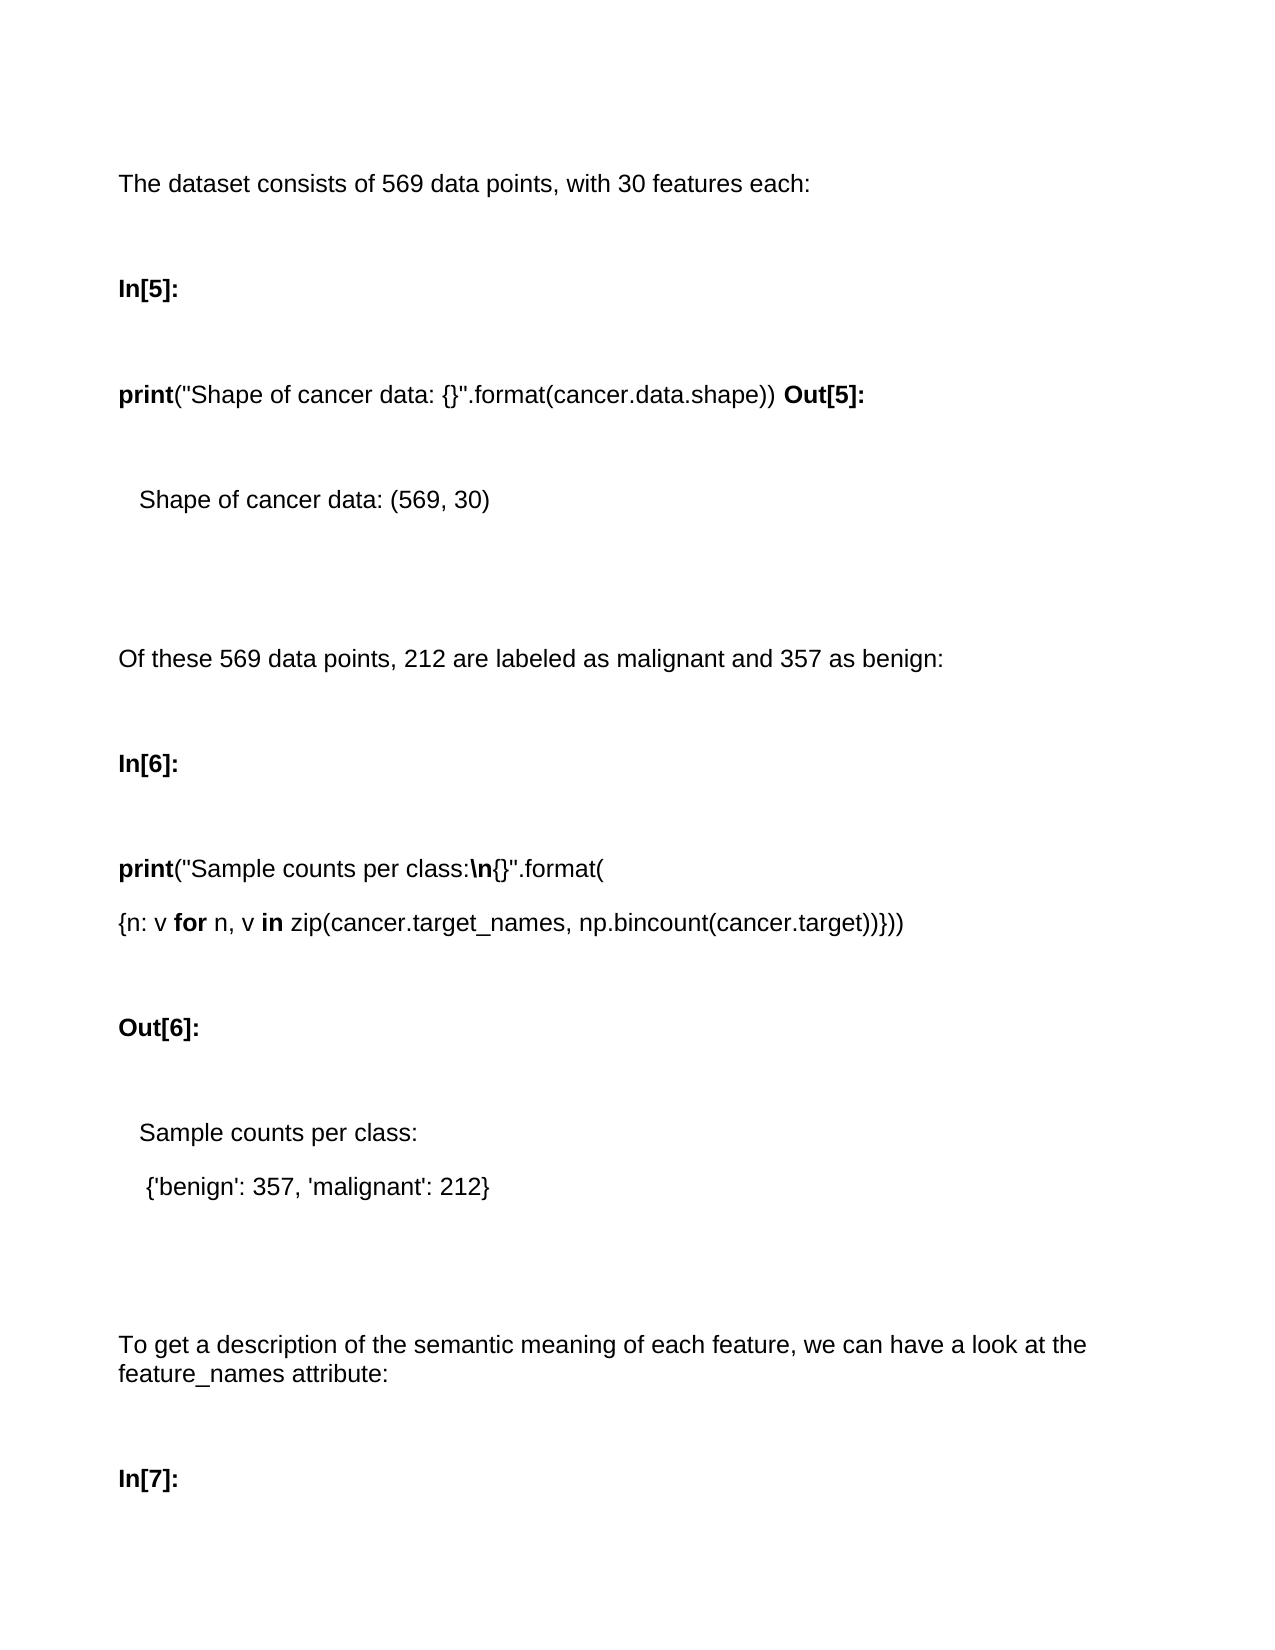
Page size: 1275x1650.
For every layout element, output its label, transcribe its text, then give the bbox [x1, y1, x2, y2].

text Of these 569 data points, 212 are labeled as malignant and 357 as benign: [118, 643, 1157, 672]
text The dataset consists of 569 data points, with 30 features each: [118, 169, 1157, 198]
text {n: v for n, v in zip(cancer.target_names, np.bincount(cancer.target))})) [118, 907, 1157, 936]
text print("Sample counts per class:\n{}".format( [118, 854, 1157, 882]
text print("Shape of cancer data: {}".format(cancer.data.shape)) Out[5]: [118, 379, 1157, 408]
text To get a description of the semantic meaning of each feature, we can have a look at the feature_names attribute: [118, 1330, 1157, 1388]
text Shape of cancer data: (569, 30) [118, 485, 1157, 513]
text In[5]: [118, 274, 1157, 303]
text {'benign': 357, 'malignant': 212} [118, 1171, 1157, 1200]
text Out[6]: [118, 1013, 1157, 1041]
text In[6]: [118, 749, 1157, 777]
text Sample counts per class: [118, 1118, 1157, 1146]
text In[7]: [118, 1464, 1157, 1493]
